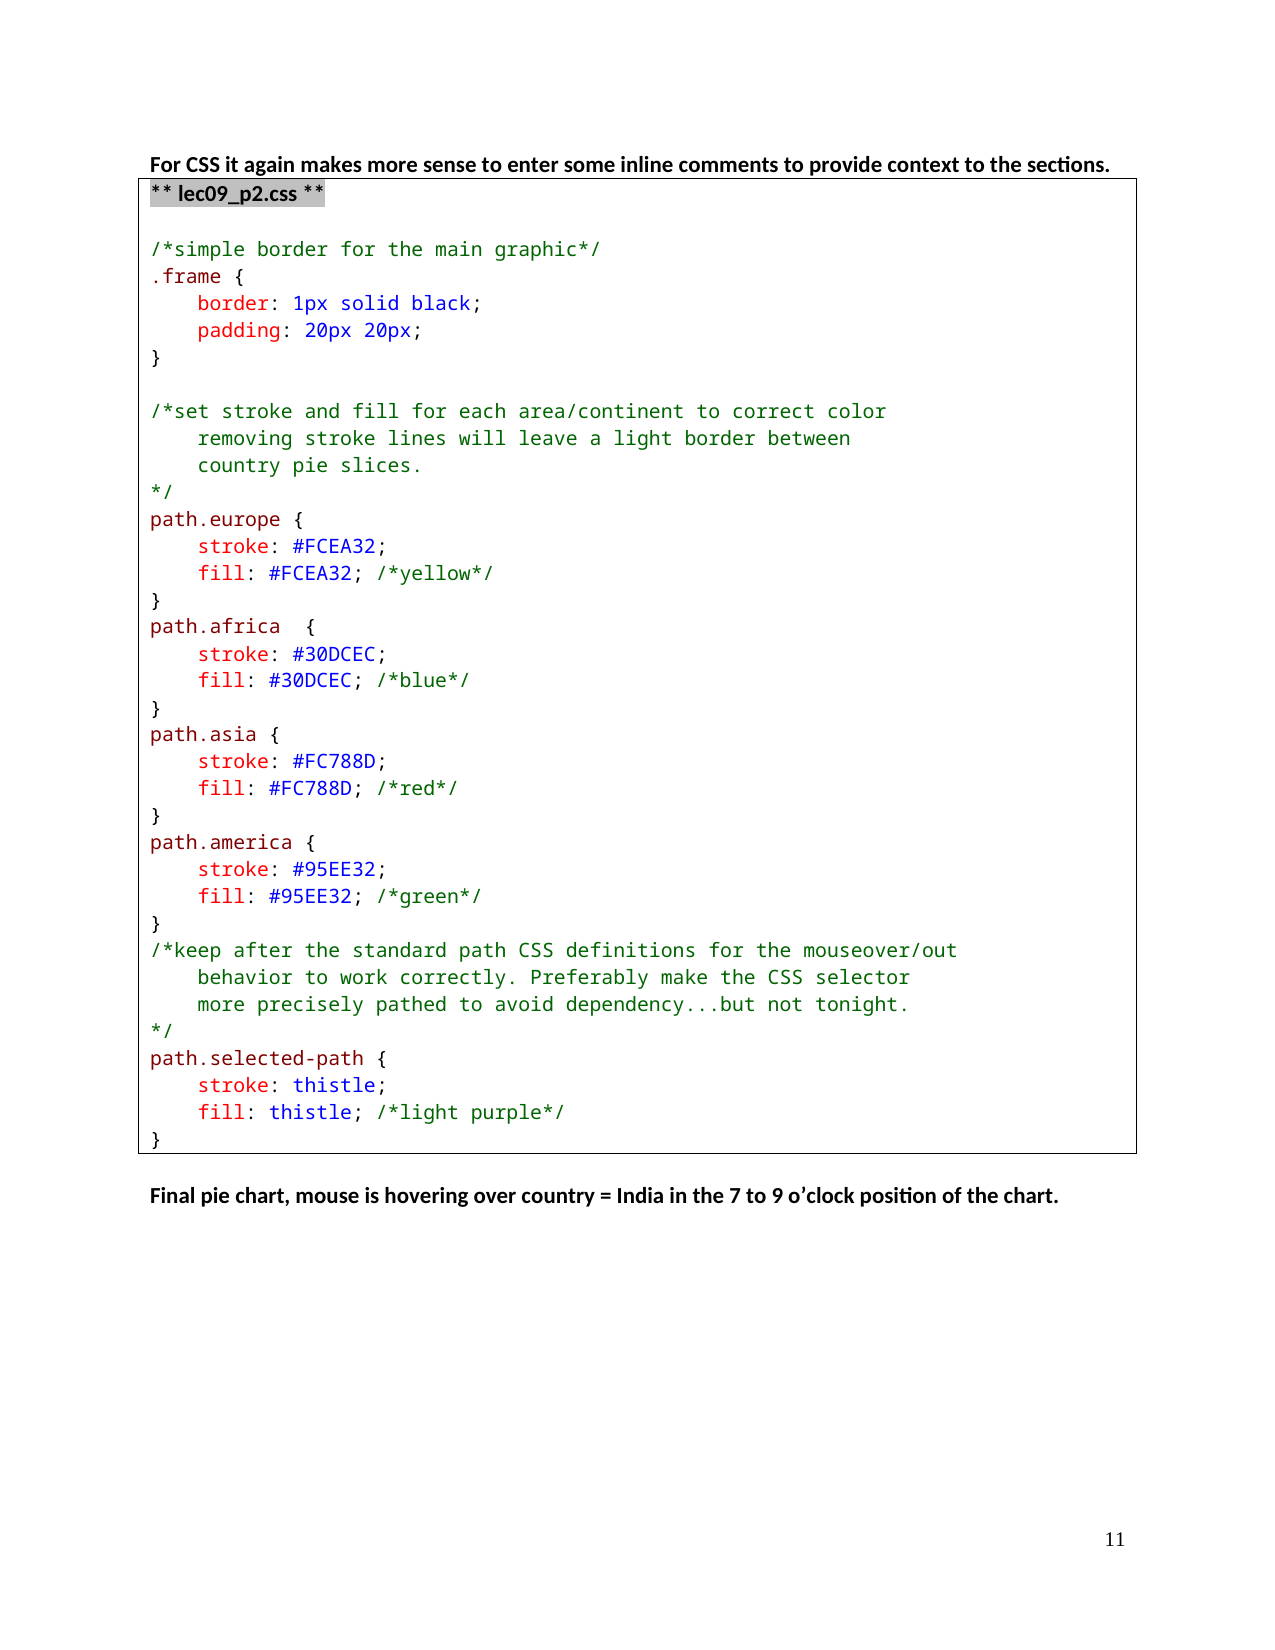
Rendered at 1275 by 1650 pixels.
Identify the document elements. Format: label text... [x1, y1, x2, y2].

text For CSS it again makes more sense to enter some inline comments to provide context to the sections. [150, 150, 1125, 178]
text Final pie chart, mouse is hovering over country = India in the 7 to 9 o’clock position of the chart. [150, 1181, 1125, 1209]
table_header ** lec09_p2.css ** /*simple border for the main graphic*/ .frame { border: 1px solid black; padding: 20px 20px; } /*set stroke and fill for each area/continent to correct color removing stroke lines will leave a light border between country pie slices. */ path.europe { stroke: #FCEA32; fill: #FCEA32; /*yellow*/ } path.africa { stroke: #30DCEC; fill: #30DCEC; /*blue*/ } path.asia { stroke: #FC788D; fill: #FC788D; /*red*/ } path.america { stroke: #95EE32; fill: #95EE32; /*green*/ } /*keep after the standard path CSS definitions for the mouseover/out behavior to work correctly. Preferably make the CSS selector more precisely pathed to avoid dependency...but not tonight. */ path.selected-path { stroke: thistle; fill: thistle; /*light purple*/ } [139, 179, 1136, 1152]
